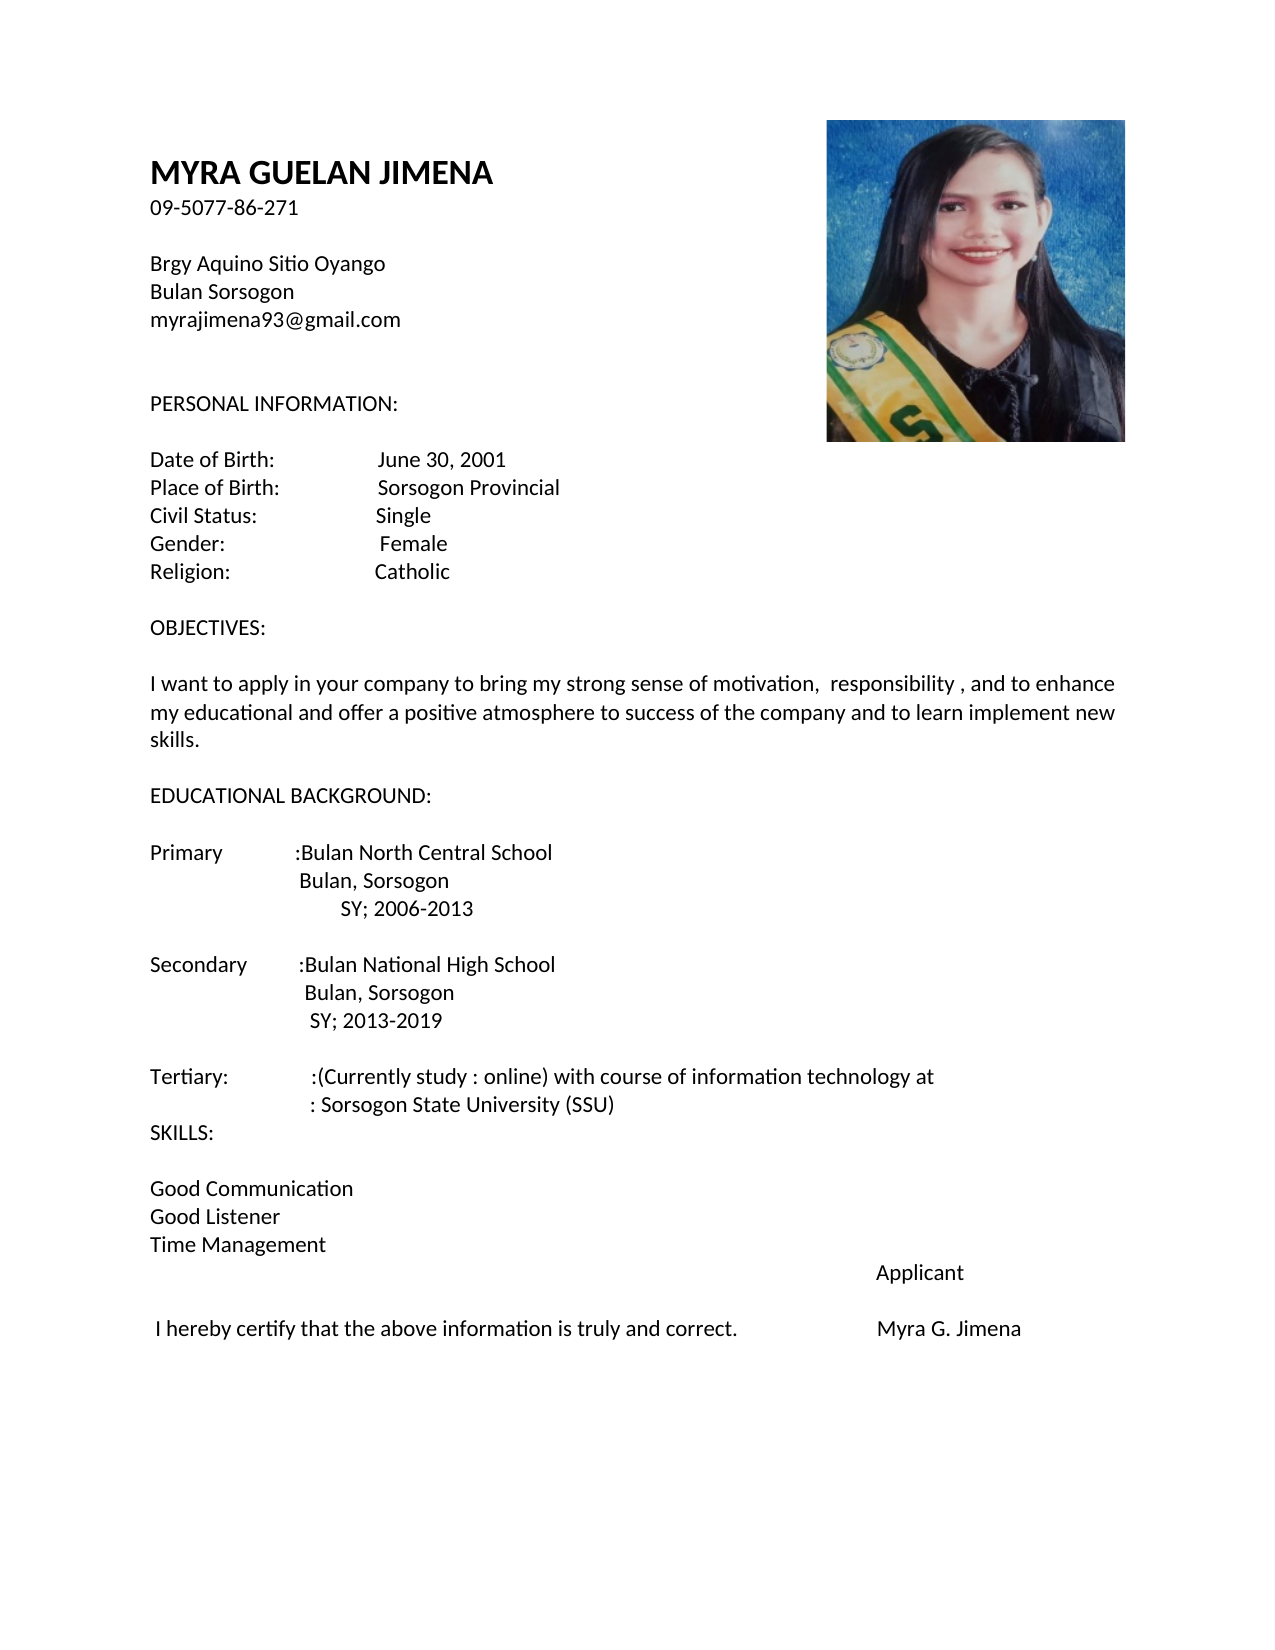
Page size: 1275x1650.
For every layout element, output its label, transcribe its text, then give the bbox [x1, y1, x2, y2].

picture [826, 120, 1125, 442]
text myrajimena93@gmail.com PERSONAL INFORMATION: Date of Birth: June 30, 2001 Place of Birth: Sorsogon Provincial Civil Status: Single Gender: Female Religion: Catholic OBJECTIVES: I want to apply in your company to bring my strong sense of motivation, responsibility , and to enhance my educational and offer a positive atmosphere to success of the company and to learn implement new skills. EDUCATIONAL BACKGROUND: Primary :Bulan North Central School Bulan, Sorsogon SY; 2006-2013 Secondary :Bulan National High School Bulan, Sorsogon SY; 2013-2019 Tertiary: :(Currently study : online) with course of information technology at : Sorsogon State University (SSU) SKILLS: Good Communication Good Listener Time Management Applicant I hereby certify that the above information is truly and correct. Myra G. Jimena [150, 305, 1125, 1426]
text MYRA GUELAN JIMENA 09-5077-86-271 Brgy Aquino Sitio Oyango Bulan Sorsogon [150, 150, 826, 305]
